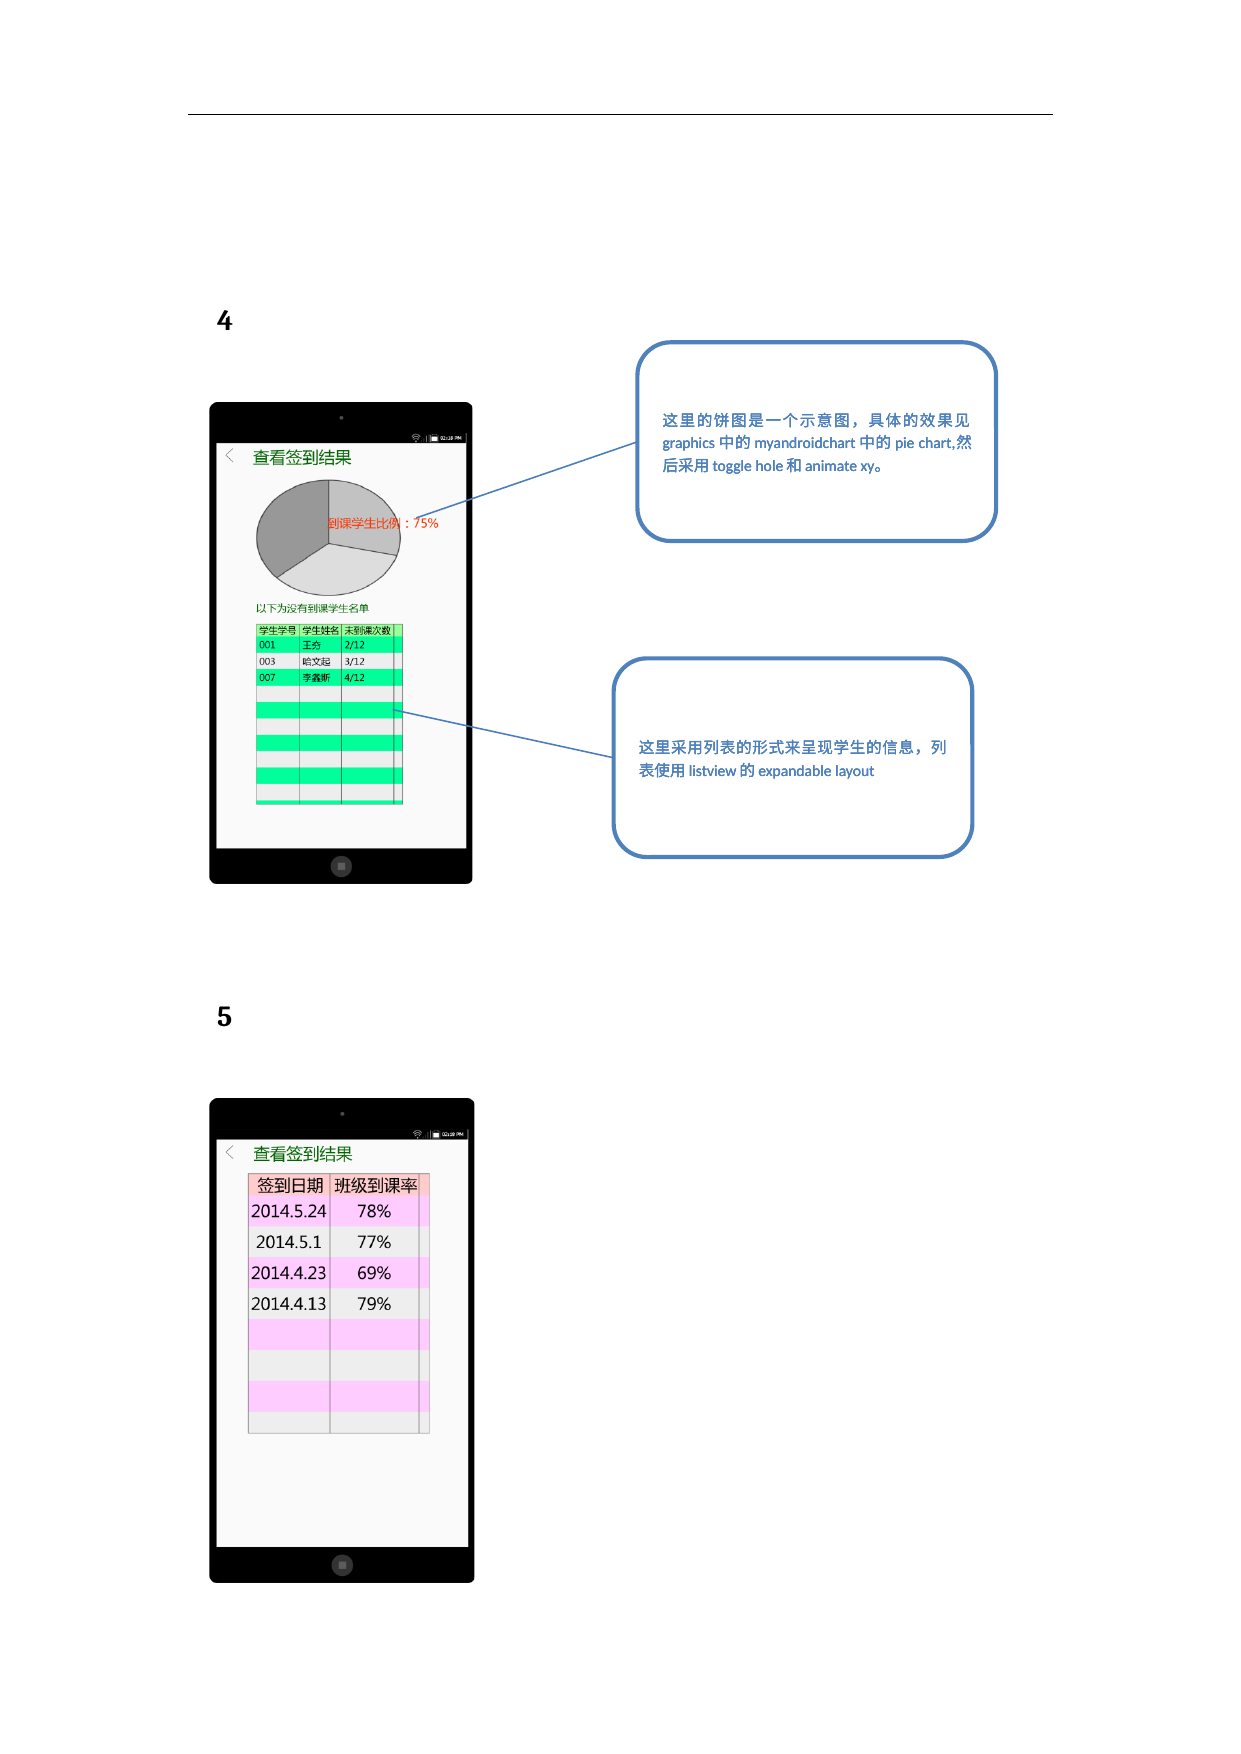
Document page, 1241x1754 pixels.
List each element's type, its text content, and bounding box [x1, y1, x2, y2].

picture [209, 402, 473, 884]
subtitle 4 [187, 289, 1053, 354]
picture [209, 1098, 475, 1583]
subtitle 5 [187, 984, 1053, 1049]
